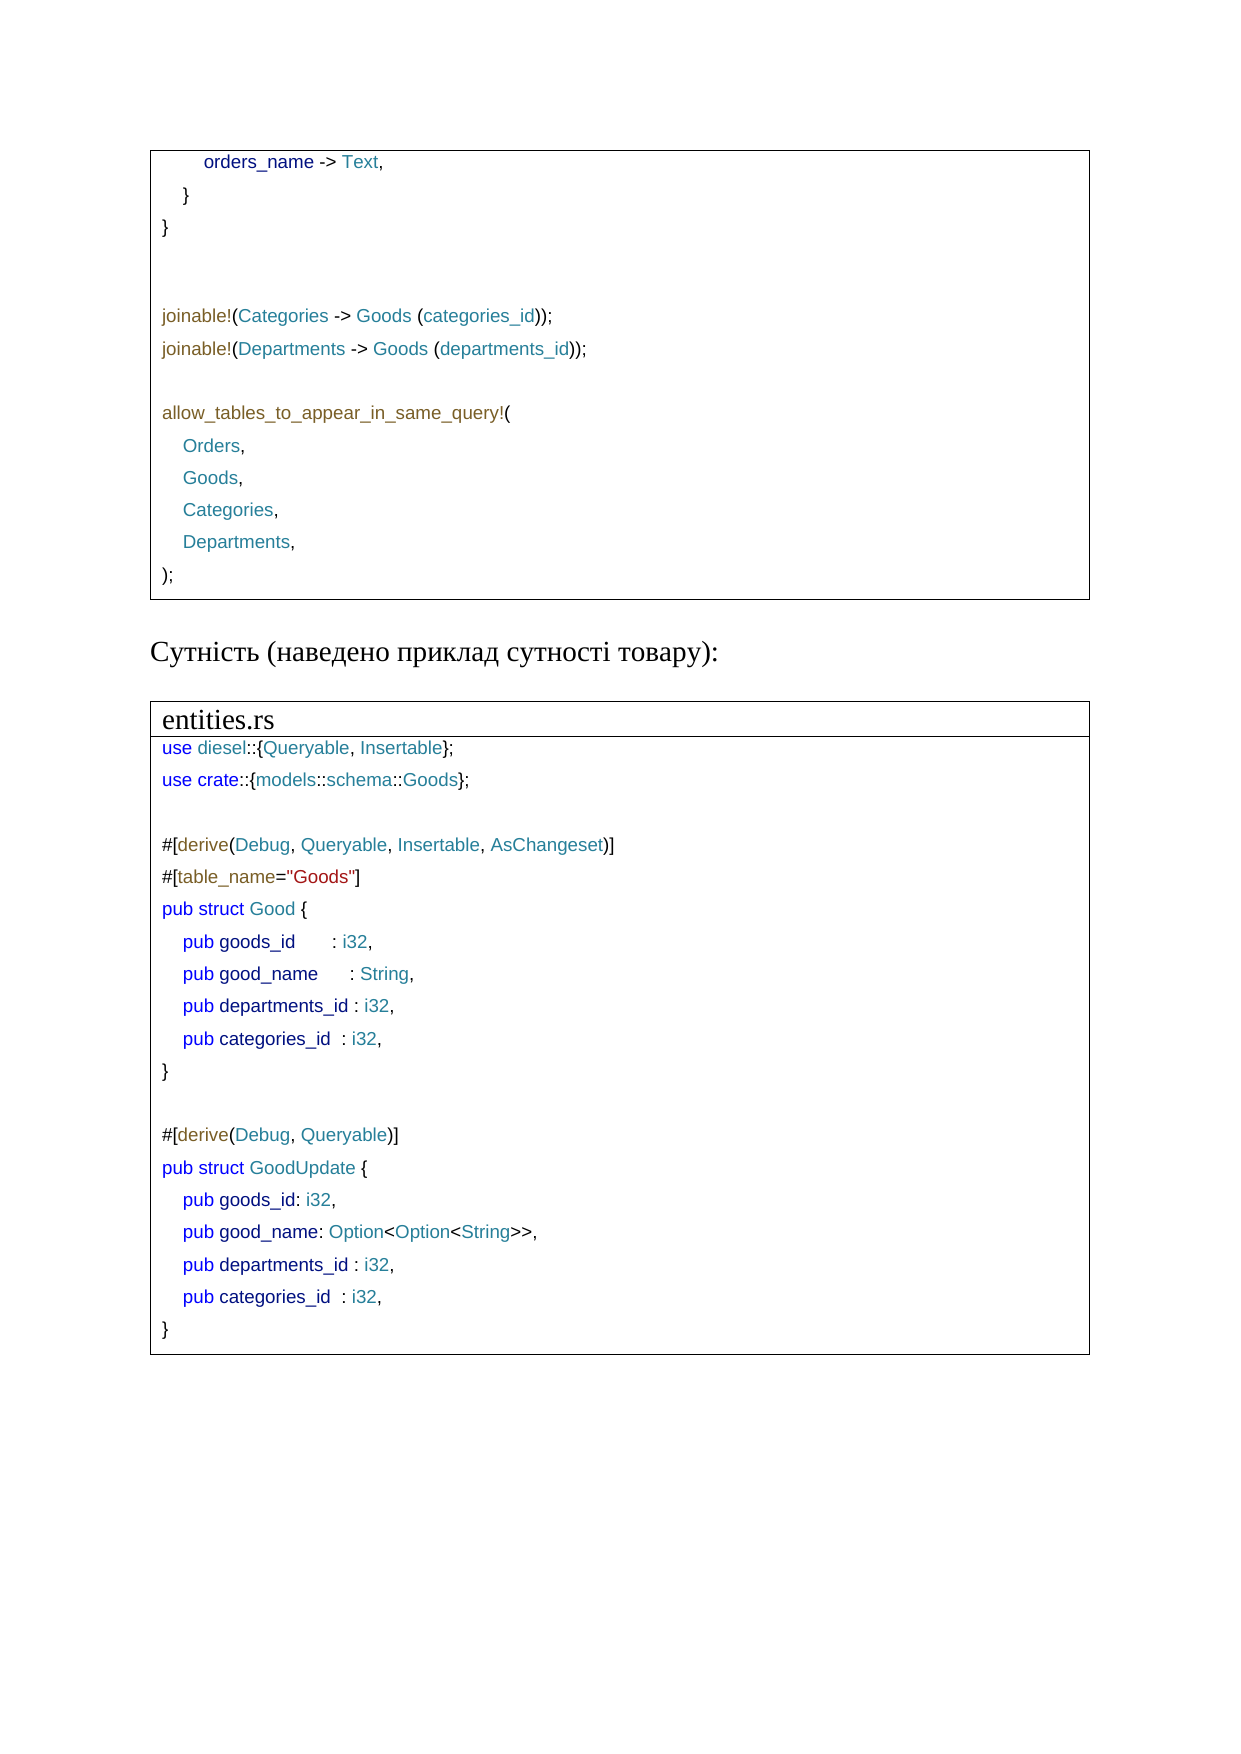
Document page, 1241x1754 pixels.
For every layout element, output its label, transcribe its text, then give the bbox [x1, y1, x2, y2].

table_cell use diesel::{Queryable, Insertable}; use crate::{models::schema::Goods}; #[derive(Debug, Queryable, Insertable, AsChangeset)] #[table_name="Goods"] pub struct Good { pub goods_id : i32, pub good_name : String, pub departments_id : i32, pub categories_id : i32, } #[derive(Debug, Queryable)] pub struct GoodUpdate { pub goods_id: i32, pub good_name: Option<Option<String>>, pub departments_id : i32, pub categories_id : i32, } [151, 737, 1089, 1354]
text Сутність (наведено приклад сутності товару): [150, 634, 1090, 667]
table_header entities.rs [151, 702, 1089, 736]
